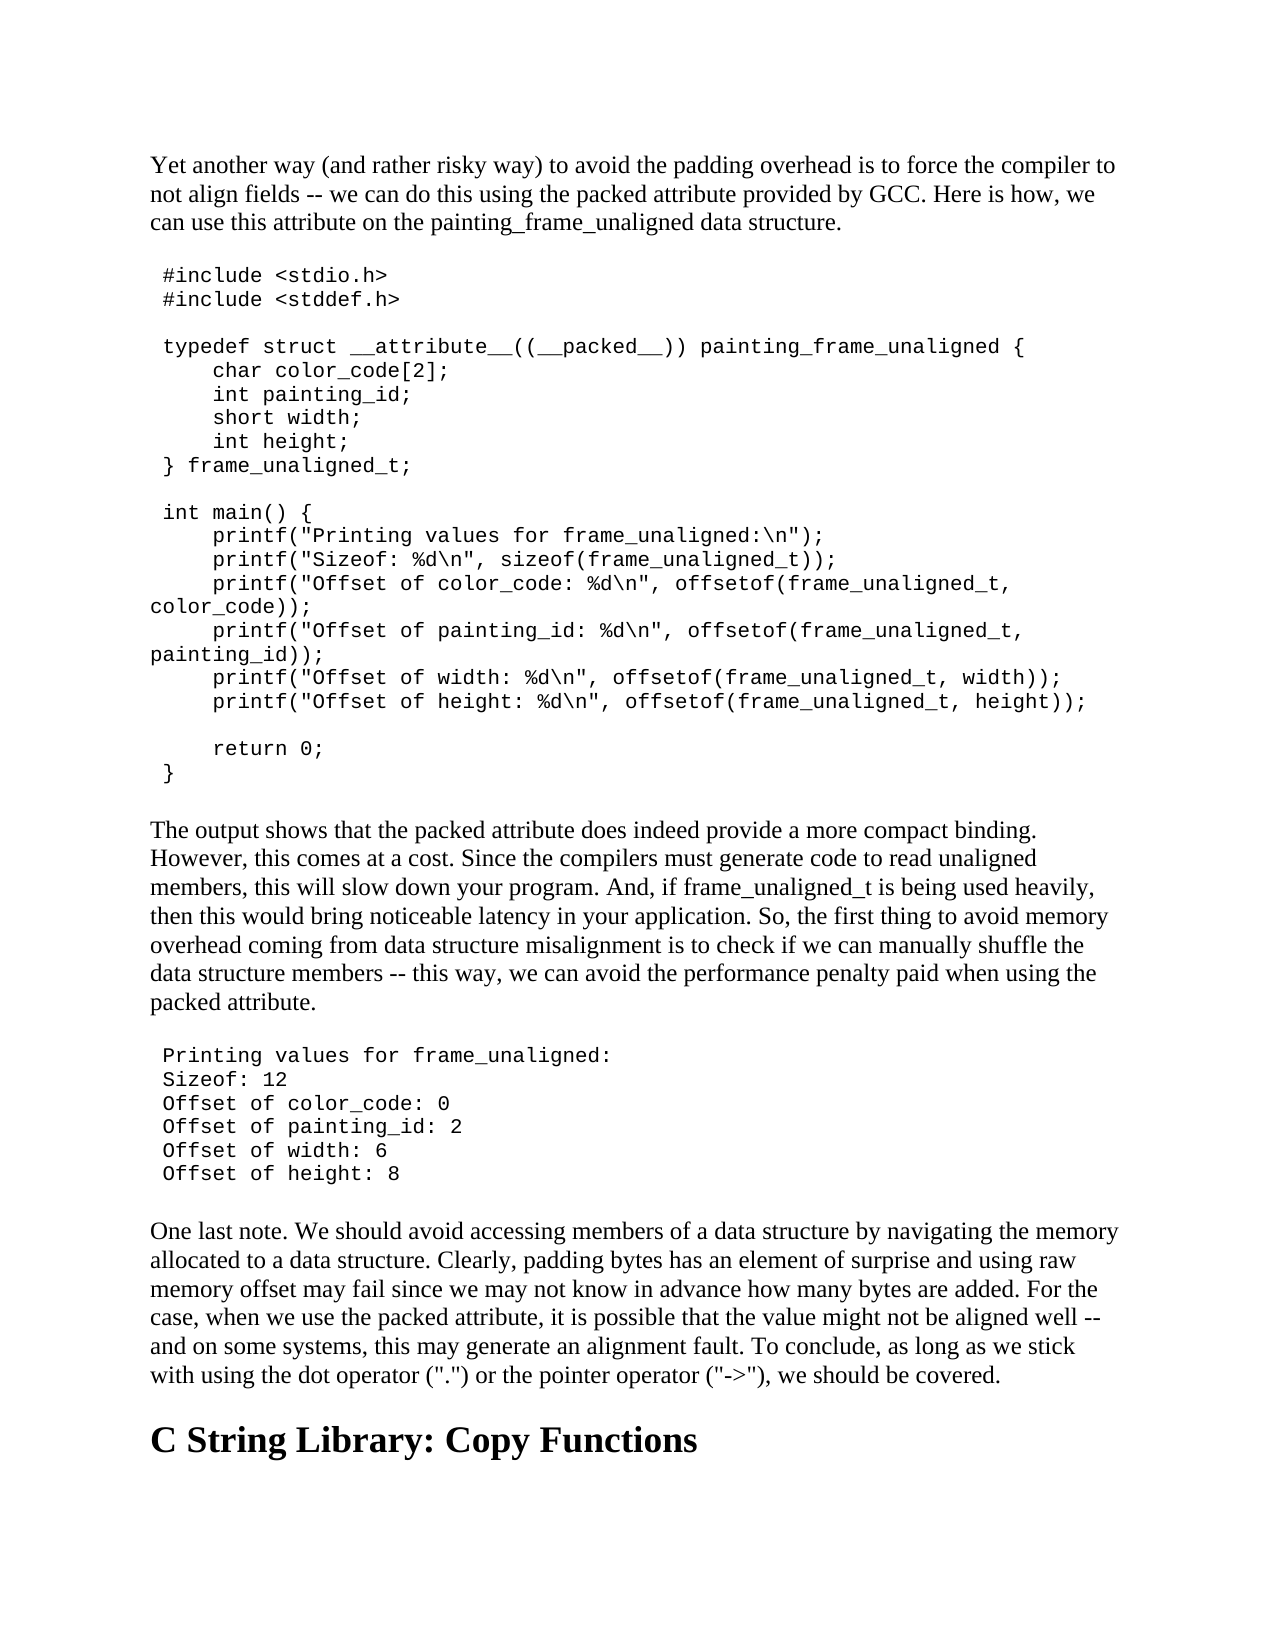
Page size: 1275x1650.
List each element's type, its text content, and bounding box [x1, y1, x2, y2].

text } frame_unaligned_t; [150, 454, 1125, 478]
text printf("Offset of height: %d\n", offsetof(frame_unaligned_t, height)); [150, 691, 1125, 715]
text Yet another way (and rather risky way) to avoid the padding overhead is to force the compiler to not align fields -- we can do this using the packed attribute provided by GCC. Here is how, we can use this attribute on the painting_frame_unaligned data structure. [150, 150, 1125, 236]
text printf("Offset of painting_id: %d\n", offsetof(frame_unaligned_t, painting_id)); [150, 620, 1125, 667]
text int painting_id; [150, 384, 1125, 407]
text short width; [150, 407, 1125, 431]
text Offset of color_code: 0 [150, 1092, 1125, 1116]
text char color_code[2]; [150, 360, 1125, 384]
text printf("Printing values for frame_unaligned:\n"); [150, 526, 1125, 549]
text printf("Offset of color_code: %d\n", offsetof(frame_unaligned_t, color_code)); [150, 573, 1125, 620]
text int main() { [150, 502, 1125, 526]
text Offset of width: 6 [150, 1140, 1125, 1163]
text Offset of painting_id: 2 [150, 1116, 1125, 1140]
text Sizeof: 12 [150, 1069, 1125, 1092]
text C String Library: Copy Functions [150, 1418, 1125, 1461]
text Offset of height: 8 [150, 1163, 1125, 1187]
text One last note. We should avoid accessing members of a data structure by navigating the memory allocated to a data structure. Clearly, padding bytes has an element of surprise and using raw memory offset may fail since we may not know in advance how many bytes are added. For the case, when we use the packed attribute, it is possible that the value might not be aligned well -- and on some systems, this may generate an alignment fault. To conclude, as long as we stick with using the dot operator (".") or the pointer operator ("->"), we should be covered. [150, 1216, 1125, 1389]
text typedef struct __attribute__((__packed__)) painting_frame_unaligned { [150, 336, 1125, 360]
text int height; [150, 431, 1125, 454]
text return 0; [150, 738, 1125, 762]
text printf("Offset of width: %d\n", offsetof(frame_unaligned_t, width)); [150, 667, 1125, 691]
text #include <stdio.h> [150, 265, 1125, 289]
text printf("Sizeof: %d\n", sizeof(frame_unaligned_t)); [150, 549, 1125, 573]
text #include <stddef.h> [150, 289, 1125, 313]
text Printing values for frame_unaligned: [150, 1045, 1125, 1069]
text } [150, 762, 1125, 786]
text The output shows that the packed attribute does indeed provide a more compact binding. However, this comes at a cost. Since the compilers must generate code to read unaligned members, this will slow down your program. And, if frame_unaligned_t is being used heavily, then this would bring noticeable latency in your application. So, the first thing to avoid memory overhead coming from data structure misalignment is to check if we can manually shuffle the data structure members -- this way, we can avoid the performance penalty paid when using the packed attribute. [150, 815, 1125, 1016]
